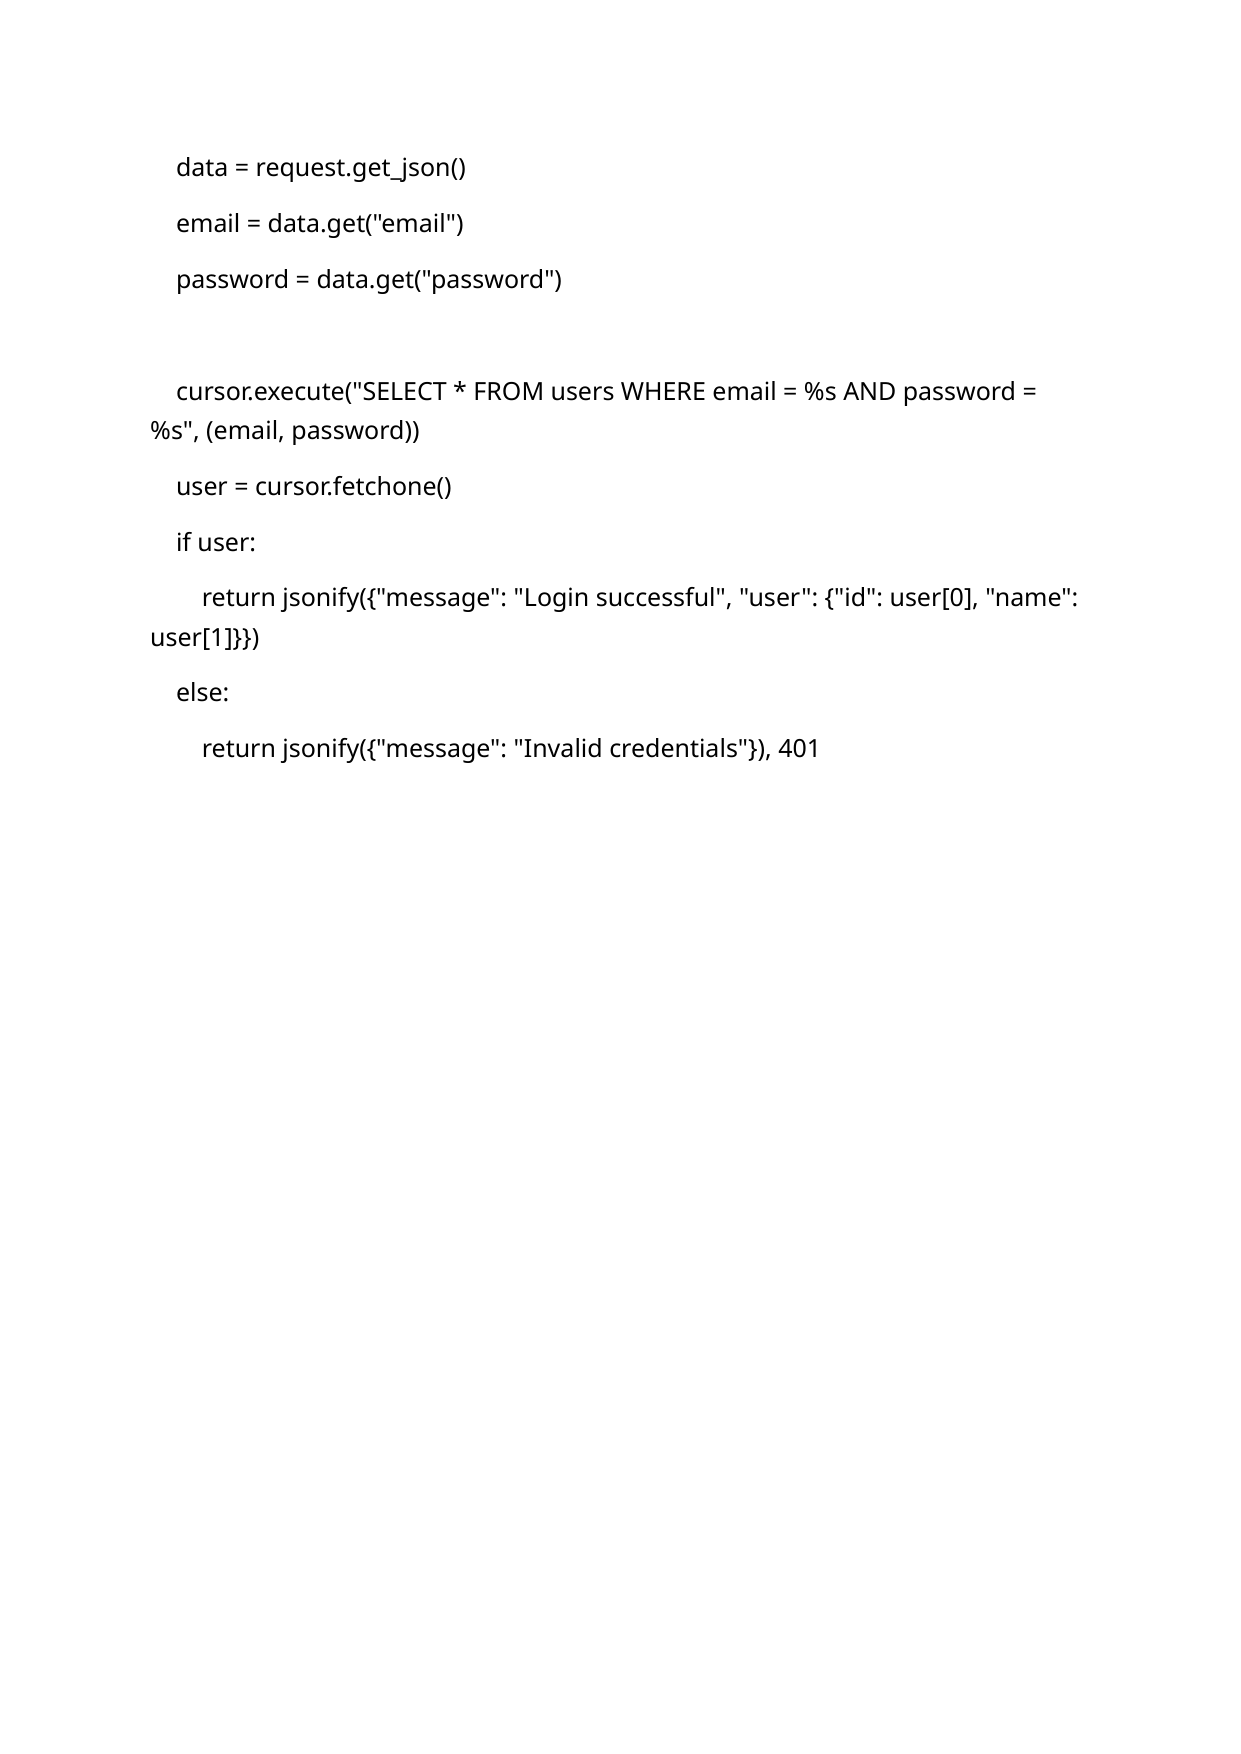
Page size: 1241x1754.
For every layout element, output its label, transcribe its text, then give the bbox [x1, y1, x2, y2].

text else: [150, 675, 1090, 709]
text email = data.get("email") [150, 206, 1090, 240]
text cursor.execute("SELECT * FROM users WHERE email = %s AND password = %s", (email, password)) [150, 373, 1090, 447]
text return jsonify({"message": "Login successful", "user": {"id": user[0], "name": user[1]}}) [150, 580, 1090, 653]
text if user: [150, 524, 1090, 558]
text data = request.get_json() [150, 150, 1090, 184]
text return jsonify({"message": "Invalid credentials"}), 401 [150, 731, 1090, 765]
text user = cursor.fetchone() [150, 468, 1090, 502]
text password = data.get("password") [150, 262, 1090, 296]
